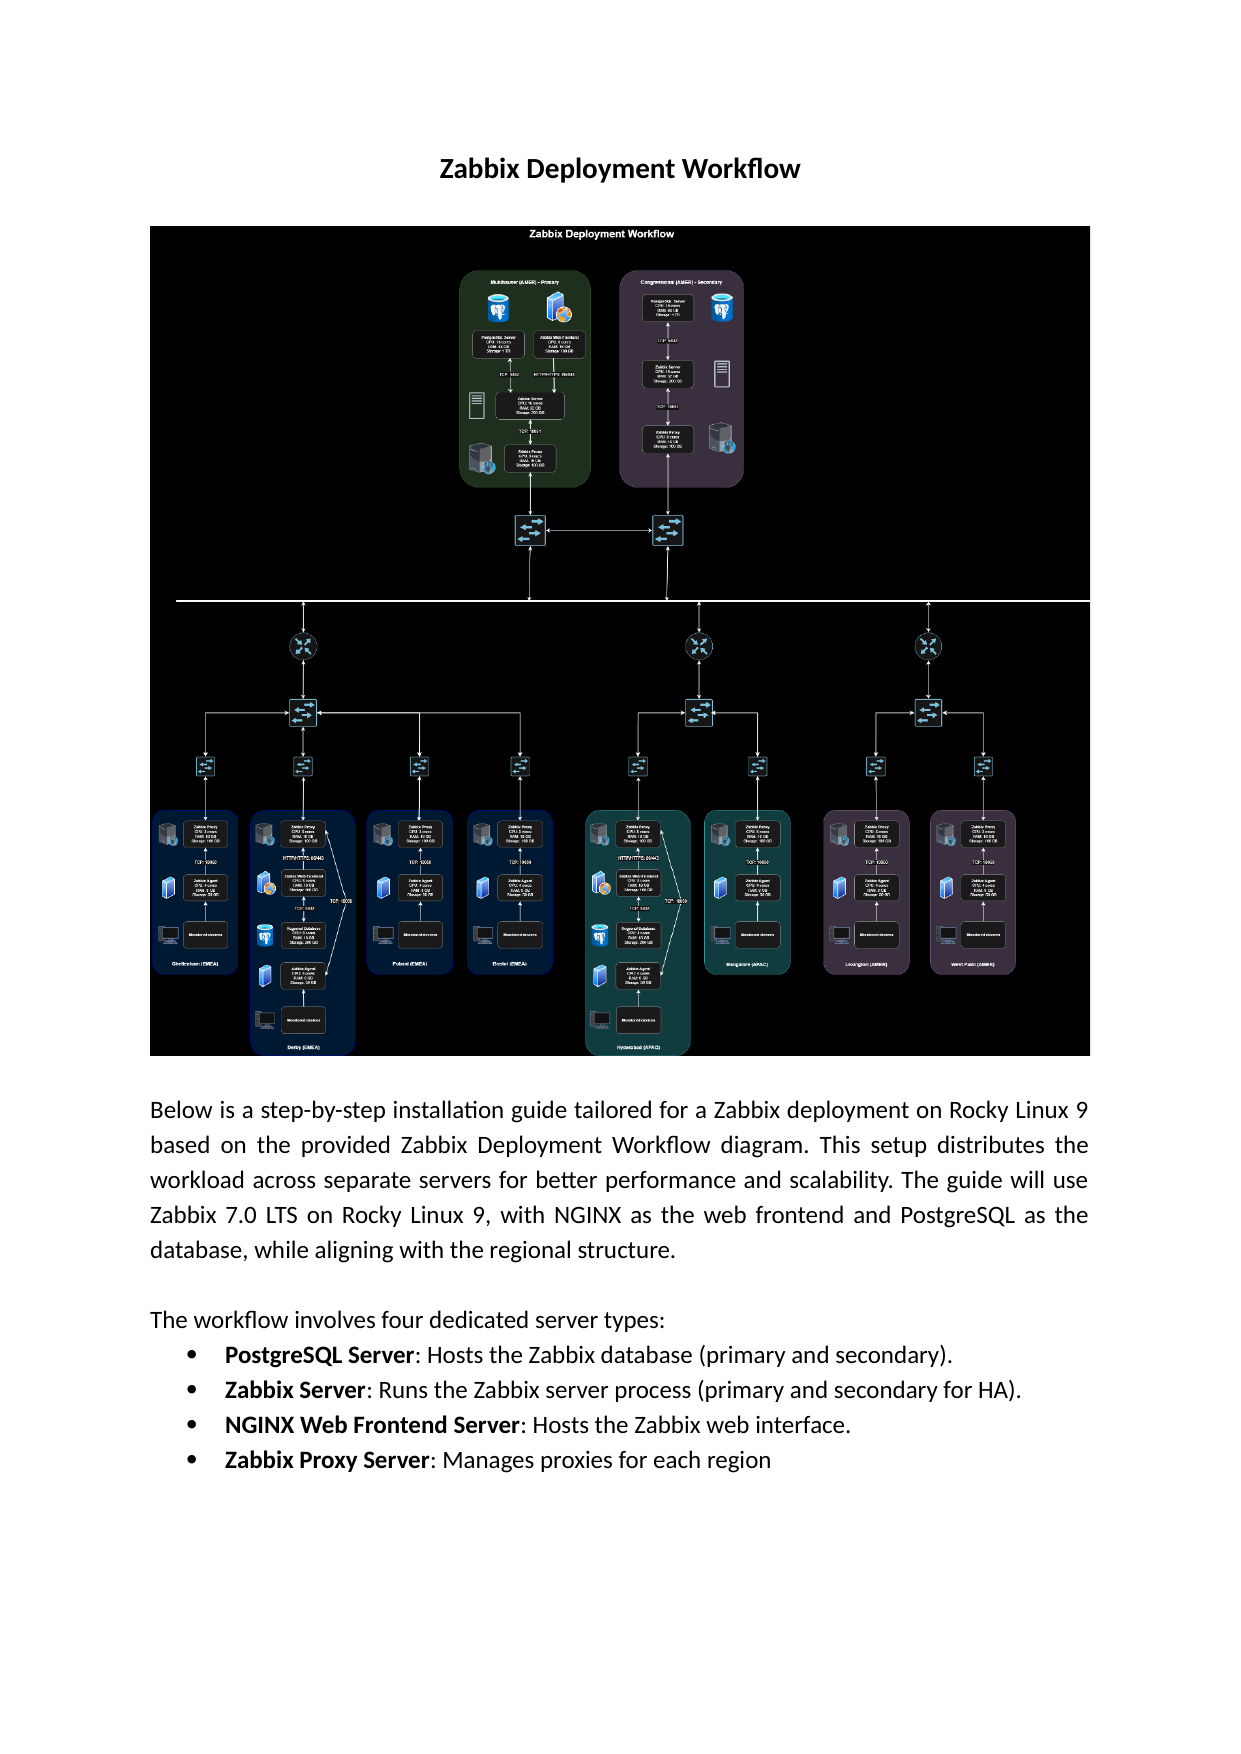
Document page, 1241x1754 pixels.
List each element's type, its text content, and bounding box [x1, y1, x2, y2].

text Below is a step-by-step installation guide tailored for a Zabbix deployment on Rocky Linux 9 based on the provided Zabbix Deployment Workflow diagram. This setup distributes the workload across separate servers for better performance and scalability. The guide will use Zabbix 7.0 LTS on Rocky Linux 9, with NGINX as the web frontend and PostgreSQL as the database, while aligning with the regional structure. [150, 1095, 1090, 1265]
text The workflow involves four dedicated server types: [150, 1305, 1090, 1335]
list NGINX Web Frontend Server: Hosts the Zabbix web interface. [187, 1410, 1090, 1440]
text Zabbix Deployment Workflow [150, 150, 1090, 186]
list Zabbix Proxy Server: Manages proxies for each region [187, 1445, 1090, 1475]
list PostgreSQL Server: Hosts the Zabbix database (primary and secondary). [187, 1340, 1090, 1370]
list Zabbix Server: Runs the Zabbix server process (primary and secondary for HA). [187, 1375, 1090, 1405]
picture [150, 226, 1091, 1056]
